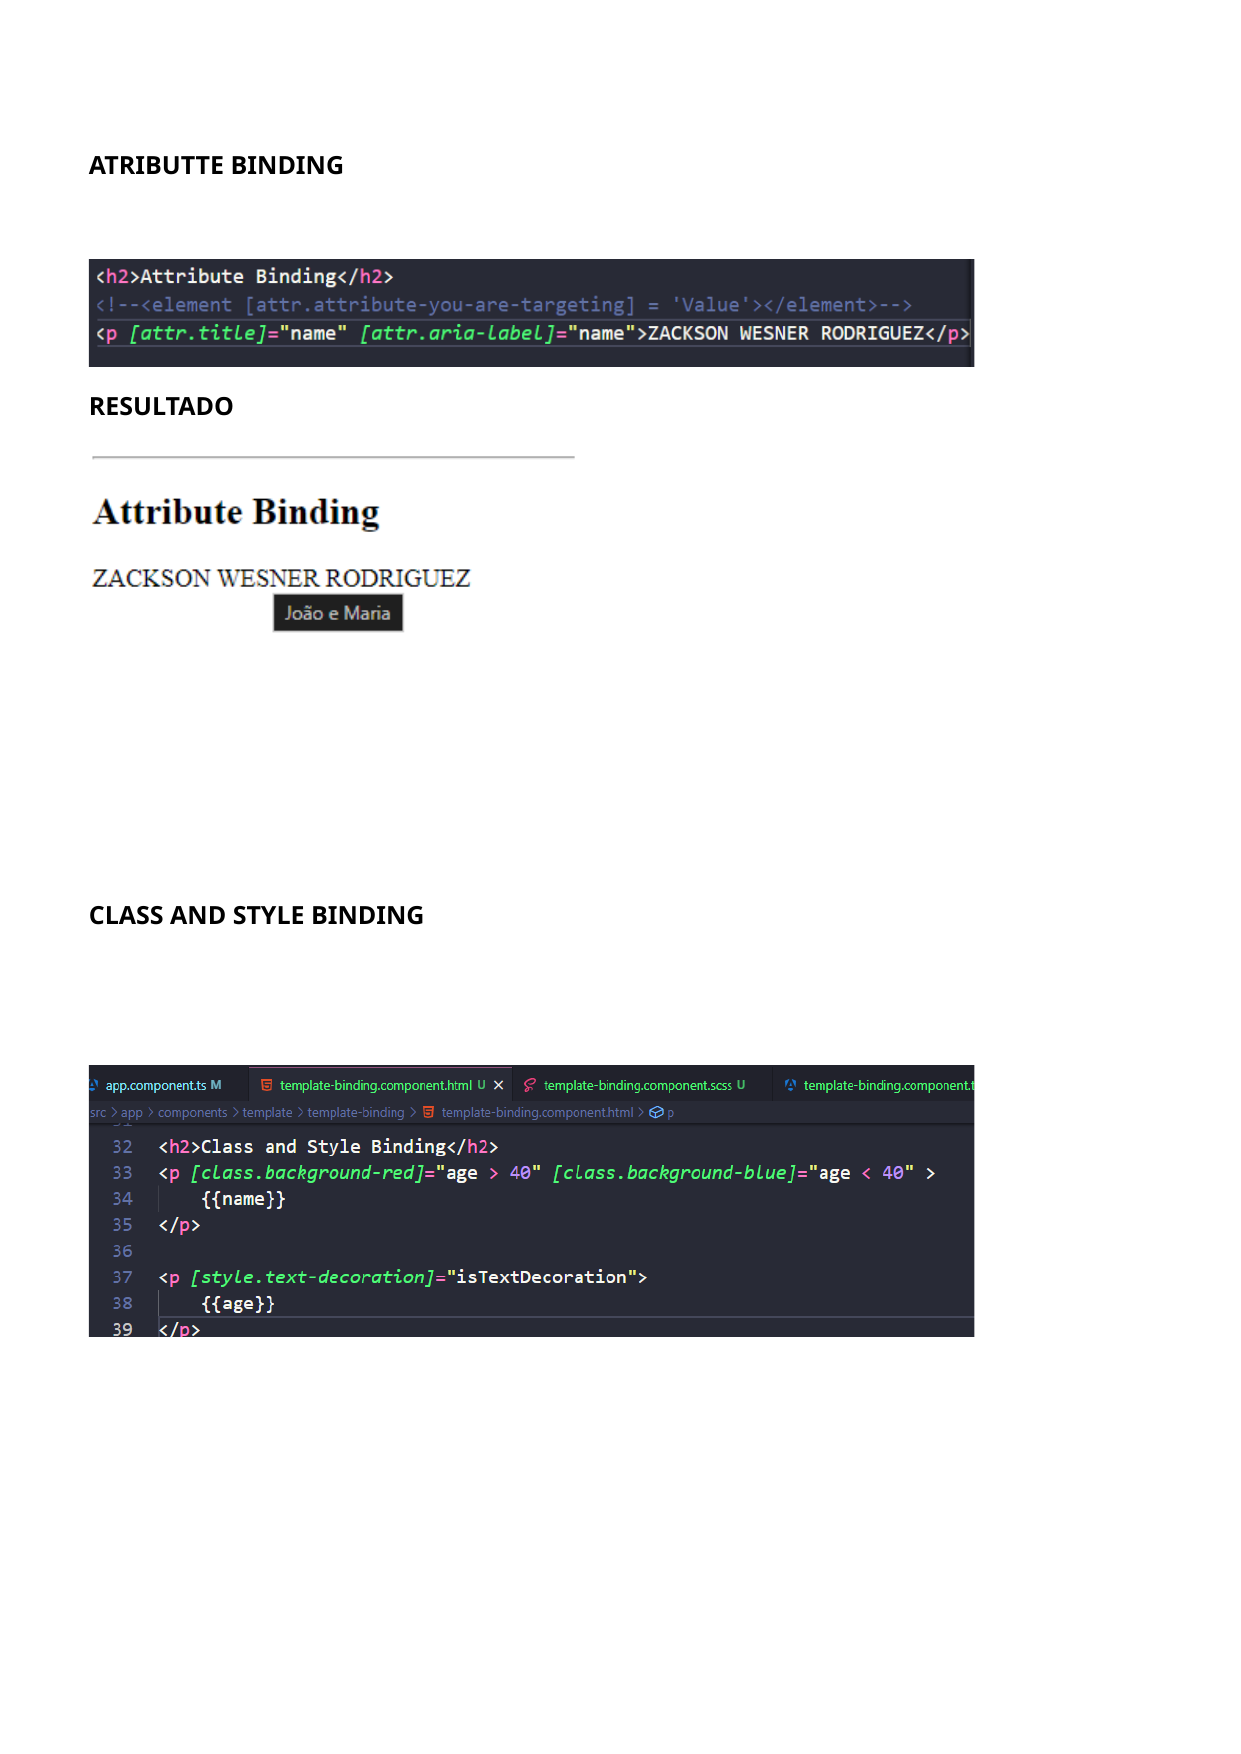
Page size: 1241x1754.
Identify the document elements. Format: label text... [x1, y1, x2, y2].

text ATRIBUTTE BINDING [89, 148, 1196, 182]
picture [88, 444, 575, 653]
picture [88, 1065, 975, 1337]
picture [88, 259, 975, 367]
text CLASS AND STYLE BINDING [89, 898, 1196, 932]
text RESULTADO [89, 389, 1196, 423]
